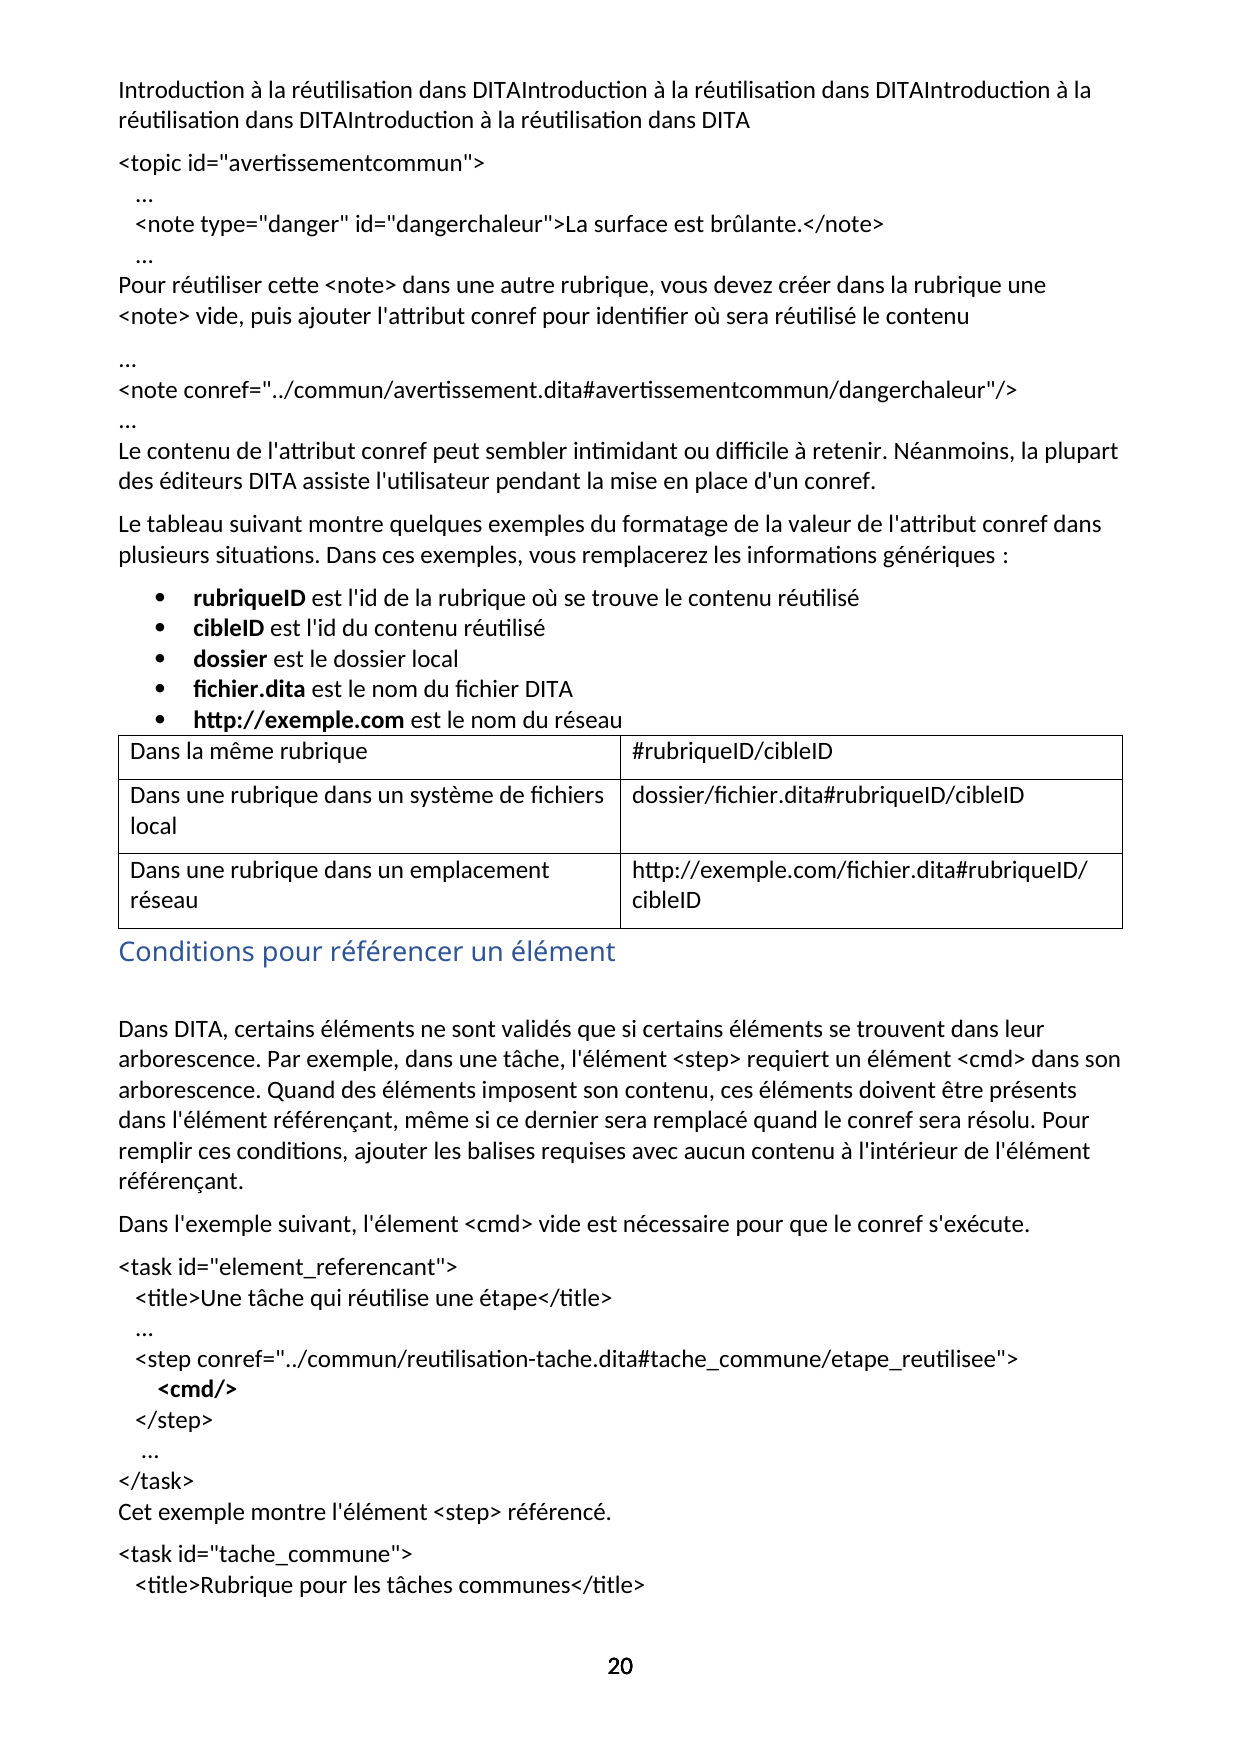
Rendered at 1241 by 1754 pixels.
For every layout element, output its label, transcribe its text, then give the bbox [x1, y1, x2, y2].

text Dans DITA, certains éléments ne sont validés que si certains éléments se trouvent dans leur arborescence. Par exemple, dans une tâche, l'élément <step> requiert un élément <cmd> dans son arborescence. Quand des éléments imposent son contenu, ces éléments doivent être présents dans l'élément référençant, même si ce dernier sera remplacé quand le conref sera résolu. Pour remplir ces conditions, ajouter les balises requises avec aucun contenu à l'intérieur de l'élément référençant. [118, 1013, 1122, 1196]
subtitle Conditions pour référencer un élément [118, 933, 1122, 970]
list rubriqueID est l'id de la rubrique où se trouve le contenu réutilisé [156, 582, 1122, 612]
list http://exemple.com est le nom du réseau [156, 704, 1122, 734]
table_cell Dans une rubrique dans un emplacement réseau [119, 854, 620, 928]
list dossier est le dossier local [156, 643, 1122, 673]
table_header #rubriqueID/cibleID [621, 736, 1122, 778]
table_cell dossier/fichier.dita#rubriqueID/cibleID [621, 780, 1122, 853]
table_cell http://exemple.com/fichier.dita#rubriqueID/cibleID [621, 854, 1122, 928]
text Le tableau suivant montre quelques exemples du formatage de la valeur de l'attribut conref dans plusieurs situations. Dans ces exemples, vous remplacerez les informations génériques : [118, 508, 1122, 569]
table_header Dans la même rubrique [119, 736, 620, 778]
list cibleID est l'id du contenu réutilisé [156, 612, 1122, 643]
text Le contenu de l'attribut conref peut sembler intimidant ou difficile à retenir. Néanmoins, la plupart des éditeurs DITA assiste l'utilisateur pendant la mise en place d'un conref. [118, 435, 1122, 496]
text Cet exemple montre l'élément <step> référencé. [118, 1496, 1122, 1526]
text Pour réutiliser cette <note> dans une autre rubrique, vous devez créer dans la rubrique une <note> vide, puis ajouter l'attribut conref pour identifier où sera réutilisé le contenu [118, 270, 1122, 331]
table_cell Dans une rubrique dans un système de fichiers local [119, 780, 620, 853]
text Dans l'exemple suivant, l'élement <cmd> vide est nécessaire pour que le conref s'exécute. [118, 1208, 1122, 1239]
list fichier.dita est le nom du fichier DITA [156, 673, 1122, 704]
